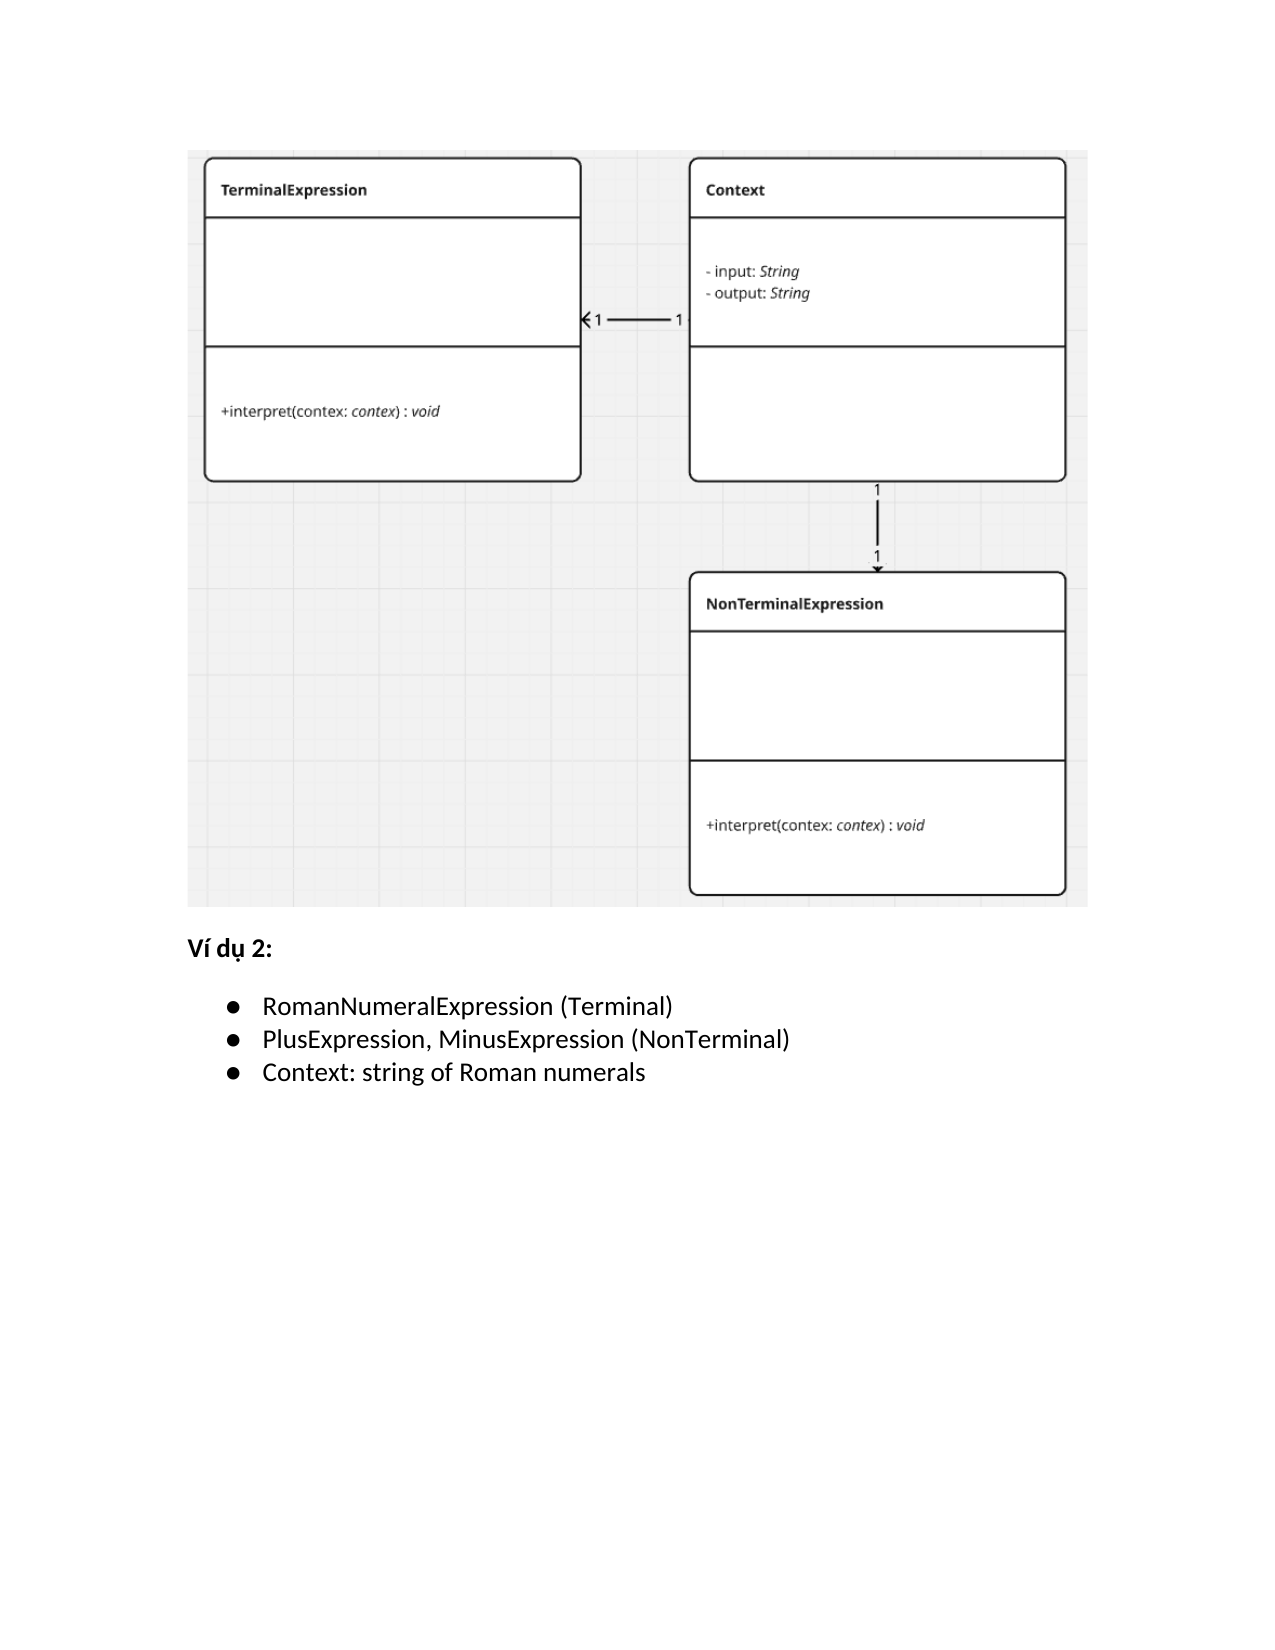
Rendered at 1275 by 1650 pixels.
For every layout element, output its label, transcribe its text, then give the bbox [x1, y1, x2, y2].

list Context: string of Roman numerals [225, 1055, 1087, 1088]
picture [187, 150, 1088, 907]
text Ví dụ 2: [187, 931, 1087, 964]
list PlusExpression, MinusExpression (NonTerminal) [225, 1022, 1087, 1055]
list RomanNumeralExpression (Terminal) [225, 989, 1087, 1022]
